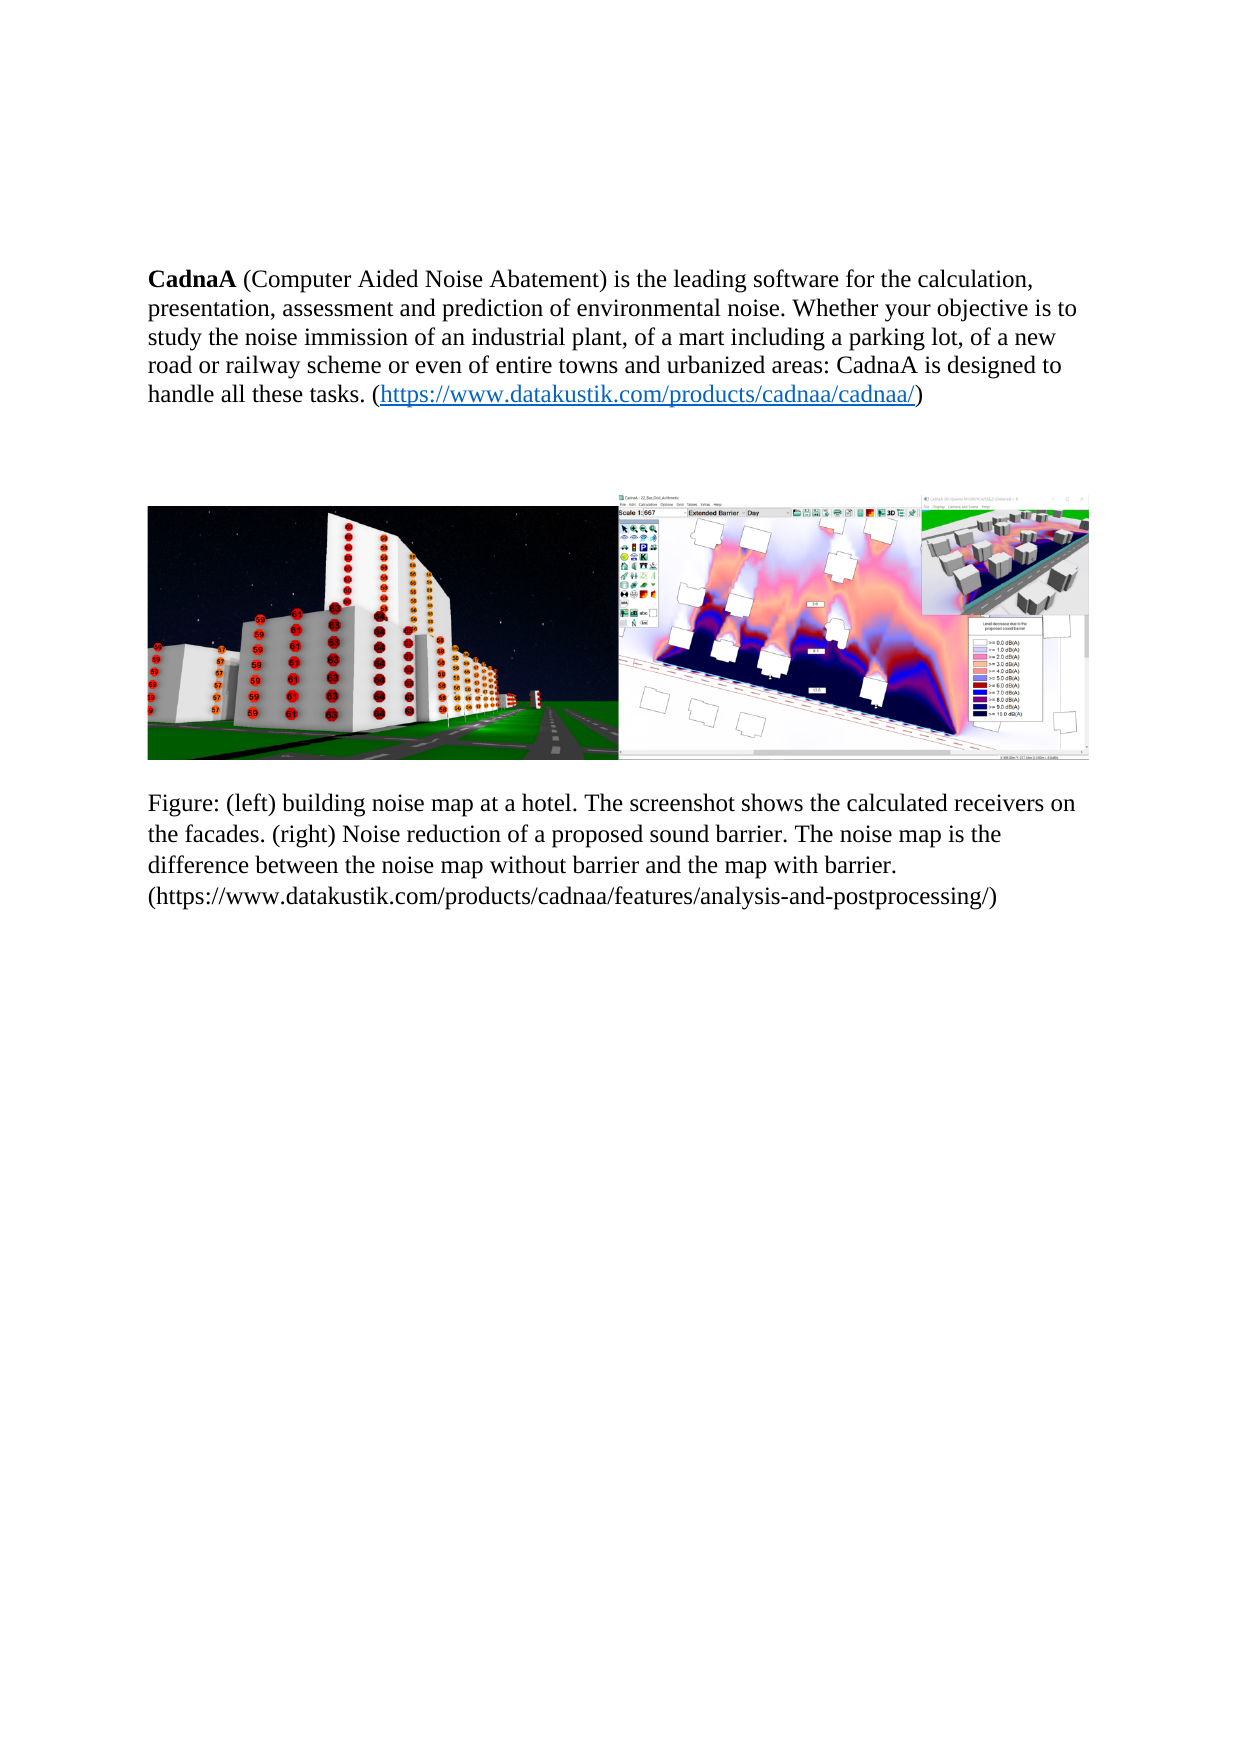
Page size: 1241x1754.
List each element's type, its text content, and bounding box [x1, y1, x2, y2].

text CadnaA (Computer Aided Noise Abatement) is the leading software for the calculation, presentation, assessment and prediction of environmental noise. Whether your objective is to study the noise immission of an industrial plant, of a mart including a parking lot, of a new road or railway scheme or even of entire towns and urbanized areas: CadnaA is designed to handle all these tasks. (https://www.datakustik.com/products/cadnaa/cadnaa/) [148, 264, 1093, 408]
picture [147, 495, 1089, 760]
text Figure: (left) building noise map at a hotel. The screenshot shows the calculated receivers on the facades. (right) Noise reduction of a proposed sound barrier. The noise map is the difference between the noise map without barrier and the map with barrier. (https://www.datakustik.com/products/cadnaa/features/analysis-and-postprocessing/) [148, 788, 1093, 910]
